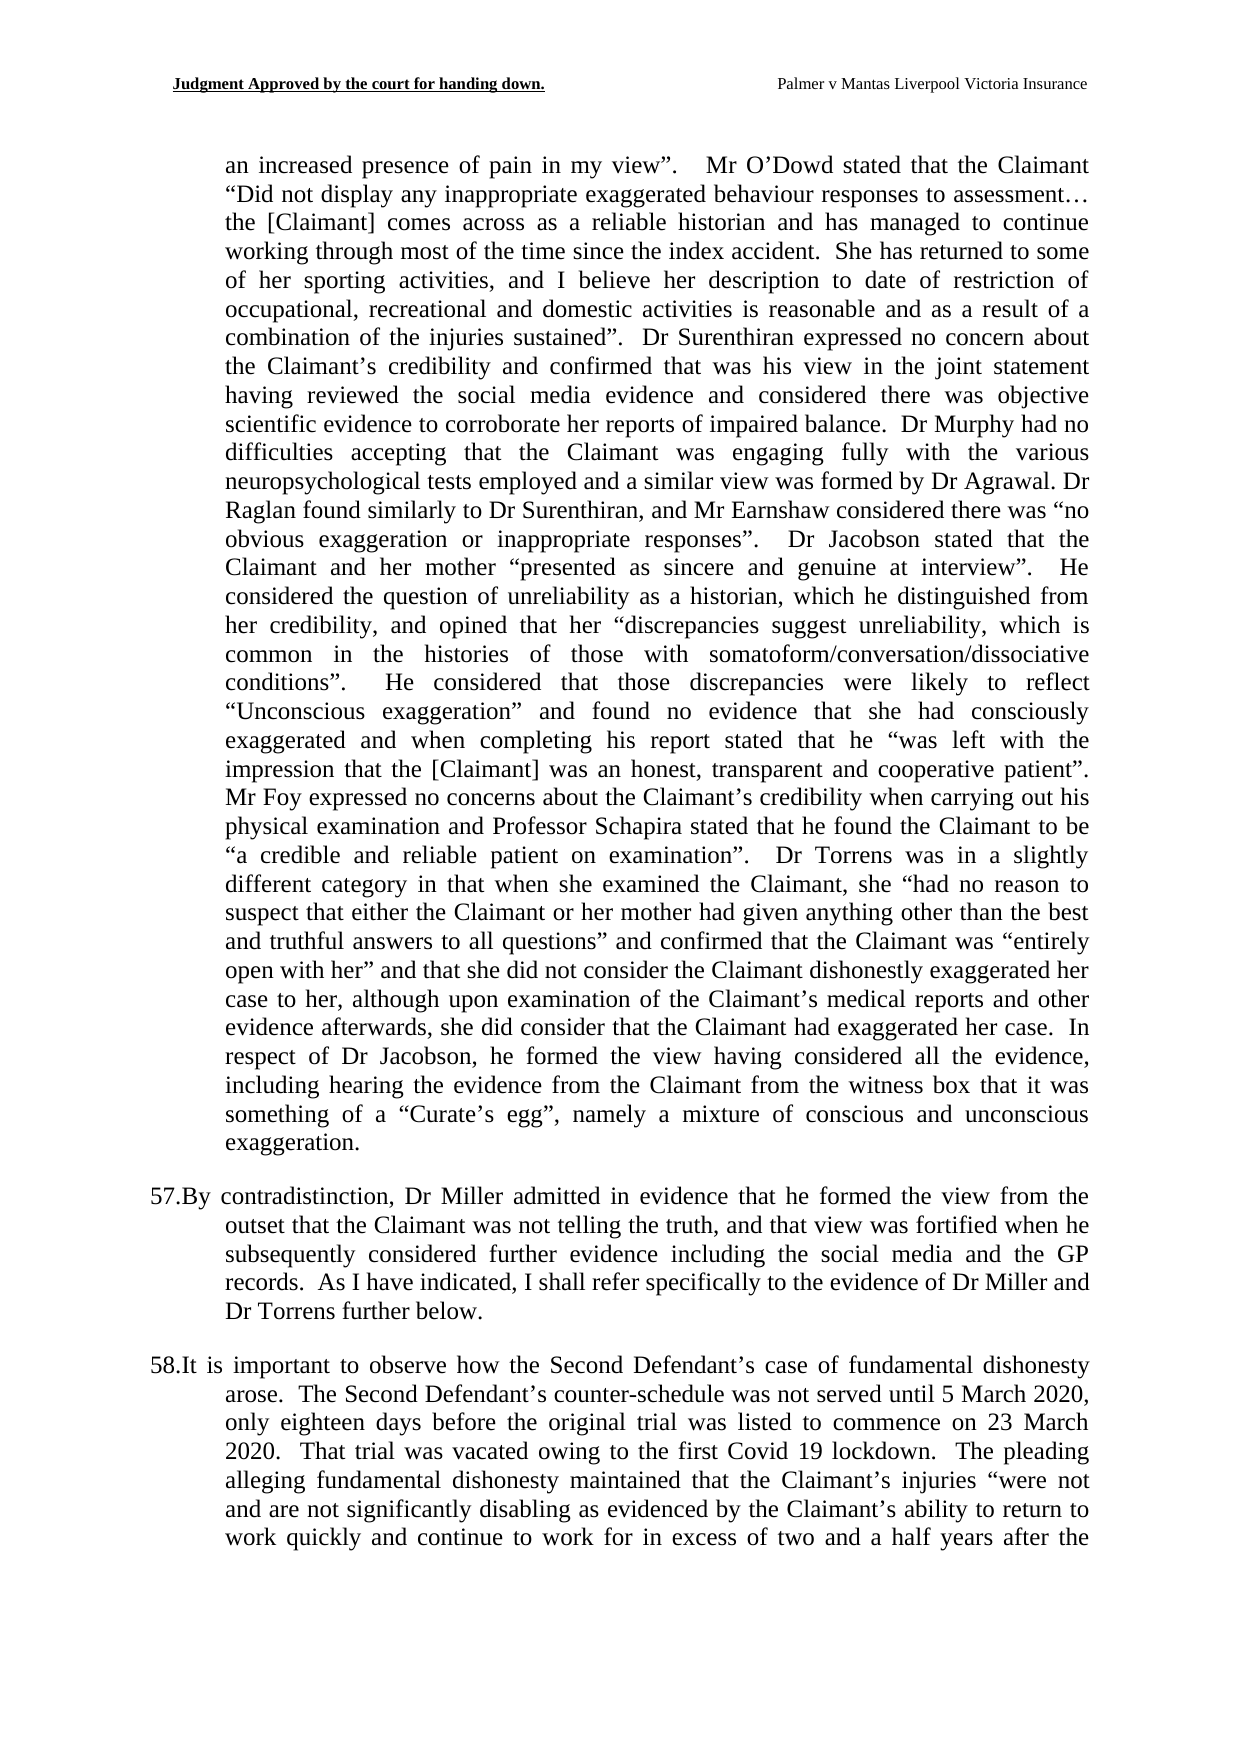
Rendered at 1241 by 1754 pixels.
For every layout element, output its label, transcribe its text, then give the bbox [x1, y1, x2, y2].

text By contradistinction, Dr Miller admitted in evidence that he formed the view from the outset that the Claimant was not telling the truth, and that view was fortified when he subsequently considered further evidence including the social media and the GP records. As I have indicated, I shall refer specifically to the evidence of Dr Miller and Dr Torrens further below. [150, 1181, 1090, 1325]
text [150, 1350, 1090, 1551]
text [150, 150, 1090, 1156]
